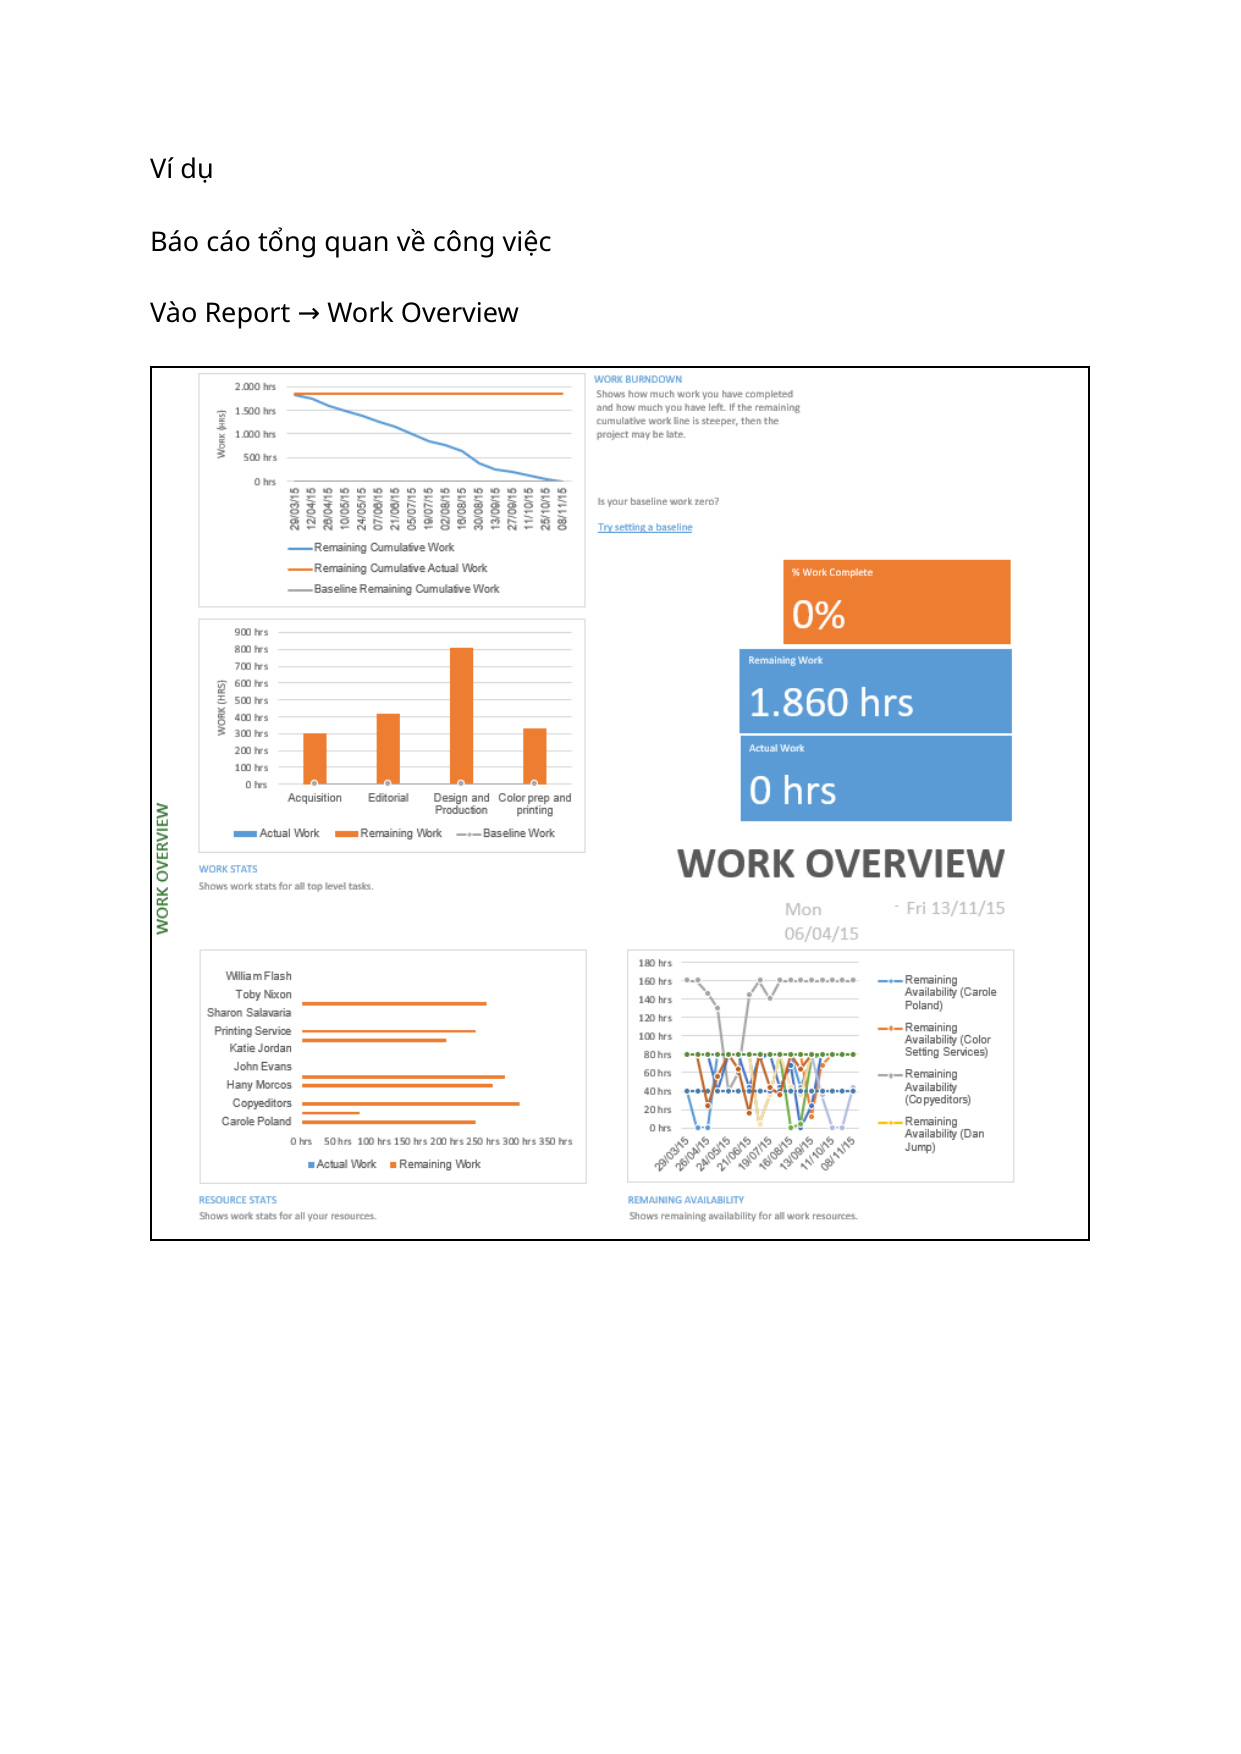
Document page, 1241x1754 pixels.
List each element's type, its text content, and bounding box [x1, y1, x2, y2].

text Vào Report → Work Overview [150, 294, 1090, 331]
text Báo cáo tổng quan về công việc [150, 222, 1090, 259]
picture [152, 368, 1088, 1239]
text Ví dụ [150, 150, 1090, 187]
